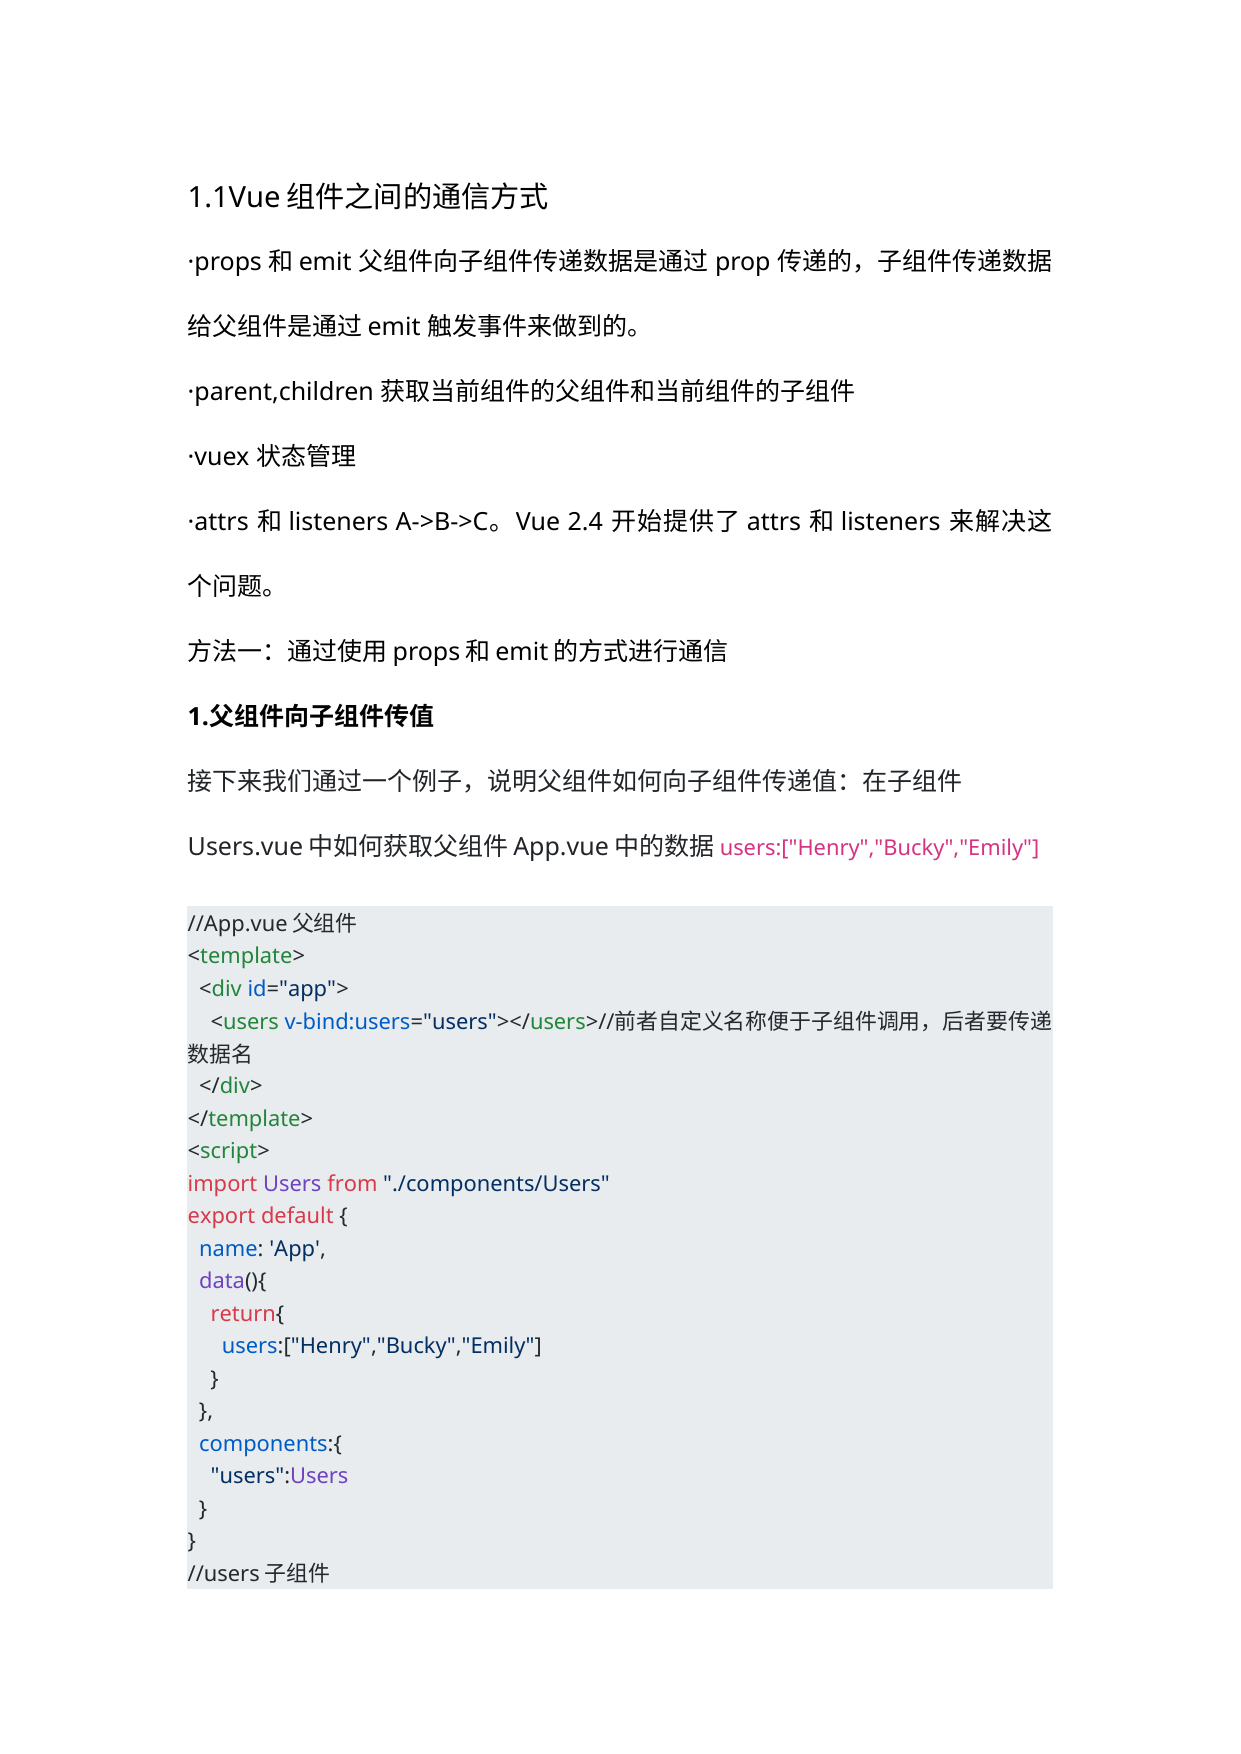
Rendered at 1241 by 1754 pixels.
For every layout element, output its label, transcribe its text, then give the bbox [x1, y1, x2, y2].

text <div id="app"> [187, 971, 1053, 1004]
text ·attrs 和listeners A->B->C。Vue 2.4 开始提供了attrs 和listeners 来解决这个问题。 [187, 487, 1053, 617]
text <template> [187, 939, 1053, 971]
text data(){ [187, 1264, 1053, 1296]
text export default { [187, 1199, 1053, 1231]
text } [187, 1524, 1053, 1556]
text //users子组件 [187, 1556, 1053, 1589]
subtitle 1.1Vue组件之间的通信方式 [187, 162, 1053, 227]
text } [187, 1491, 1053, 1524]
text } [187, 1361, 1053, 1394]
text components:{ [187, 1426, 1053, 1459]
text //App.vue父组件 [187, 906, 1053, 939]
text return{ [187, 1296, 1053, 1329]
text import Users from "./components/Users" [187, 1166, 1053, 1199]
text <script> [187, 1134, 1053, 1166]
text 1.父组件向子组件传值 [187, 682, 1053, 747]
text </template> [187, 1101, 1053, 1134]
text name: 'App', [187, 1231, 1053, 1264]
text ·parent,children 获取当前组件的父组件和当前组件的子组件 [187, 357, 1053, 422]
text "users":Users [187, 1459, 1053, 1491]
text 接下来我们通过一个例子，说明父组件如何向子组件传递值：在子组件Users.vue中如何获取父组件App.vue中的数据 users:["Henry","Bucky","Emily"] [187, 747, 1053, 877]
text ·vuex 状态管理 [187, 422, 1053, 487]
text 方法一：通过使用props和emit的方式进行通信 [187, 617, 1053, 682]
text users:["Henry","Bucky","Emily"] [187, 1329, 1053, 1361]
text ·props 和emit 父组件向子组件传递数据是通过 prop 传递的，子组件传递数据给父组件是通过emit 触发事件来做到的。 [187, 227, 1053, 357]
text }, [187, 1394, 1053, 1426]
text </div> [187, 1069, 1053, 1101]
text <users v-bind:users="users"></users>//前者自定义名称便于子组件调用，后者要传递数据名 [187, 1004, 1053, 1069]
